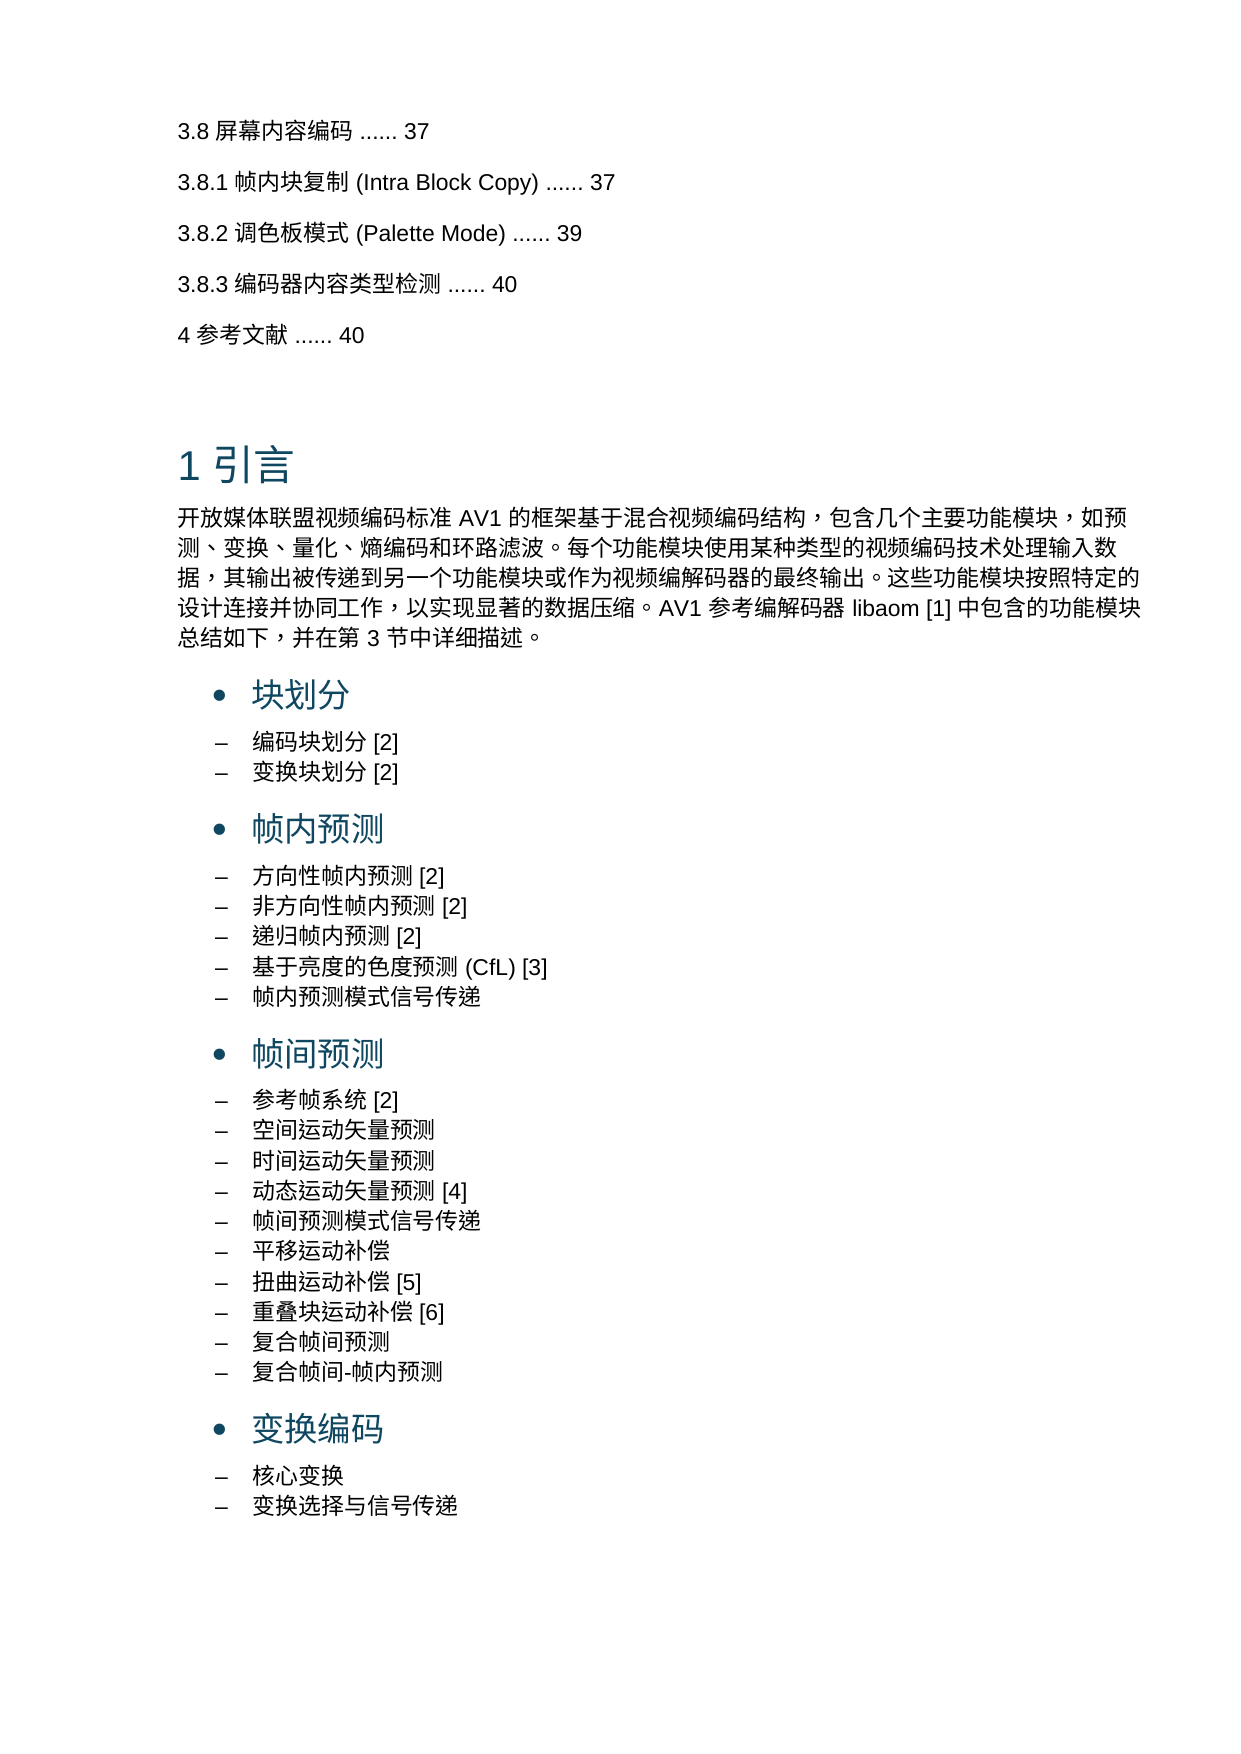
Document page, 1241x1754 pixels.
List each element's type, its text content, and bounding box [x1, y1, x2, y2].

list 动态运动矢量预测 [4] [215, 1178, 1152, 1204]
list 编码块划分 [2] [215, 729, 1152, 755]
text 3.8 屏幕内容编码 ...... 37 [177, 118, 1152, 144]
subtitle 块划分 [213, 676, 1152, 715]
list 基于亮度的色度预测 (CfL) [3] [215, 953, 1152, 980]
list 帧内预测模式信号传递 [215, 984, 1152, 1010]
list 帧间预测模式信号传递 [215, 1208, 1152, 1234]
list 重叠块运动补偿 [6] [215, 1299, 1152, 1325]
list 空间运动矢量预测 [215, 1117, 1152, 1144]
list 非方向性帧内预测 [2] [215, 893, 1152, 919]
list 递归帧内预测 [2] [215, 923, 1152, 949]
text 3.8.1 帧内块复制 (Intra Block Copy) ...... 37 [177, 169, 1152, 196]
list 变换选择与信号传递 [215, 1493, 1152, 1519]
text 开放媒体联盟视频编码标准 AV1 的框架基于混合视频编码结构，包含几个主要功能模块，如预测、变换、量化、熵编码和环路滤波。每个功能模块使用某种类型的视频编码技术处理输入数据，其输出被传递到另一个功能模块或作为视频编解码器的最终输出。这些功能模块按照特定的设计连接并协同工作，以实现显著的数据压缩。AV1 参考编解码器 libaom [1] 中包含的功能模块总结如下，并在第 3 节中详细描述。 [177, 504, 1152, 652]
subtitle 变换编码 [213, 1410, 1152, 1449]
list 参考帧系统 [2] [215, 1087, 1152, 1114]
text 3.8.3 编码器内容类型检测 ...... 40 [177, 271, 1152, 298]
text 4 参考文献 ...... 40 [177, 322, 1152, 349]
subtitle 帧内预测 [213, 810, 1152, 849]
list 变换块划分 [2] [215, 759, 1152, 786]
list 平移运动补偿 [215, 1238, 1152, 1265]
list 时间运动矢量预测 [215, 1148, 1152, 1174]
list 复合帧间预测 [215, 1329, 1152, 1355]
subtitle 帧间预测 [213, 1035, 1152, 1073]
text 3.8.2 调色板模式 (Palette Mode) ...... 39 [177, 220, 1152, 247]
list 方向性帧内预测 [2] [215, 863, 1152, 889]
list 核心变换 [215, 1463, 1152, 1489]
list 扭曲运动补偿 [5] [215, 1268, 1152, 1295]
list 复合帧间-帧内预测 [215, 1359, 1152, 1386]
subtitle 1 引言 [177, 441, 1152, 489]
